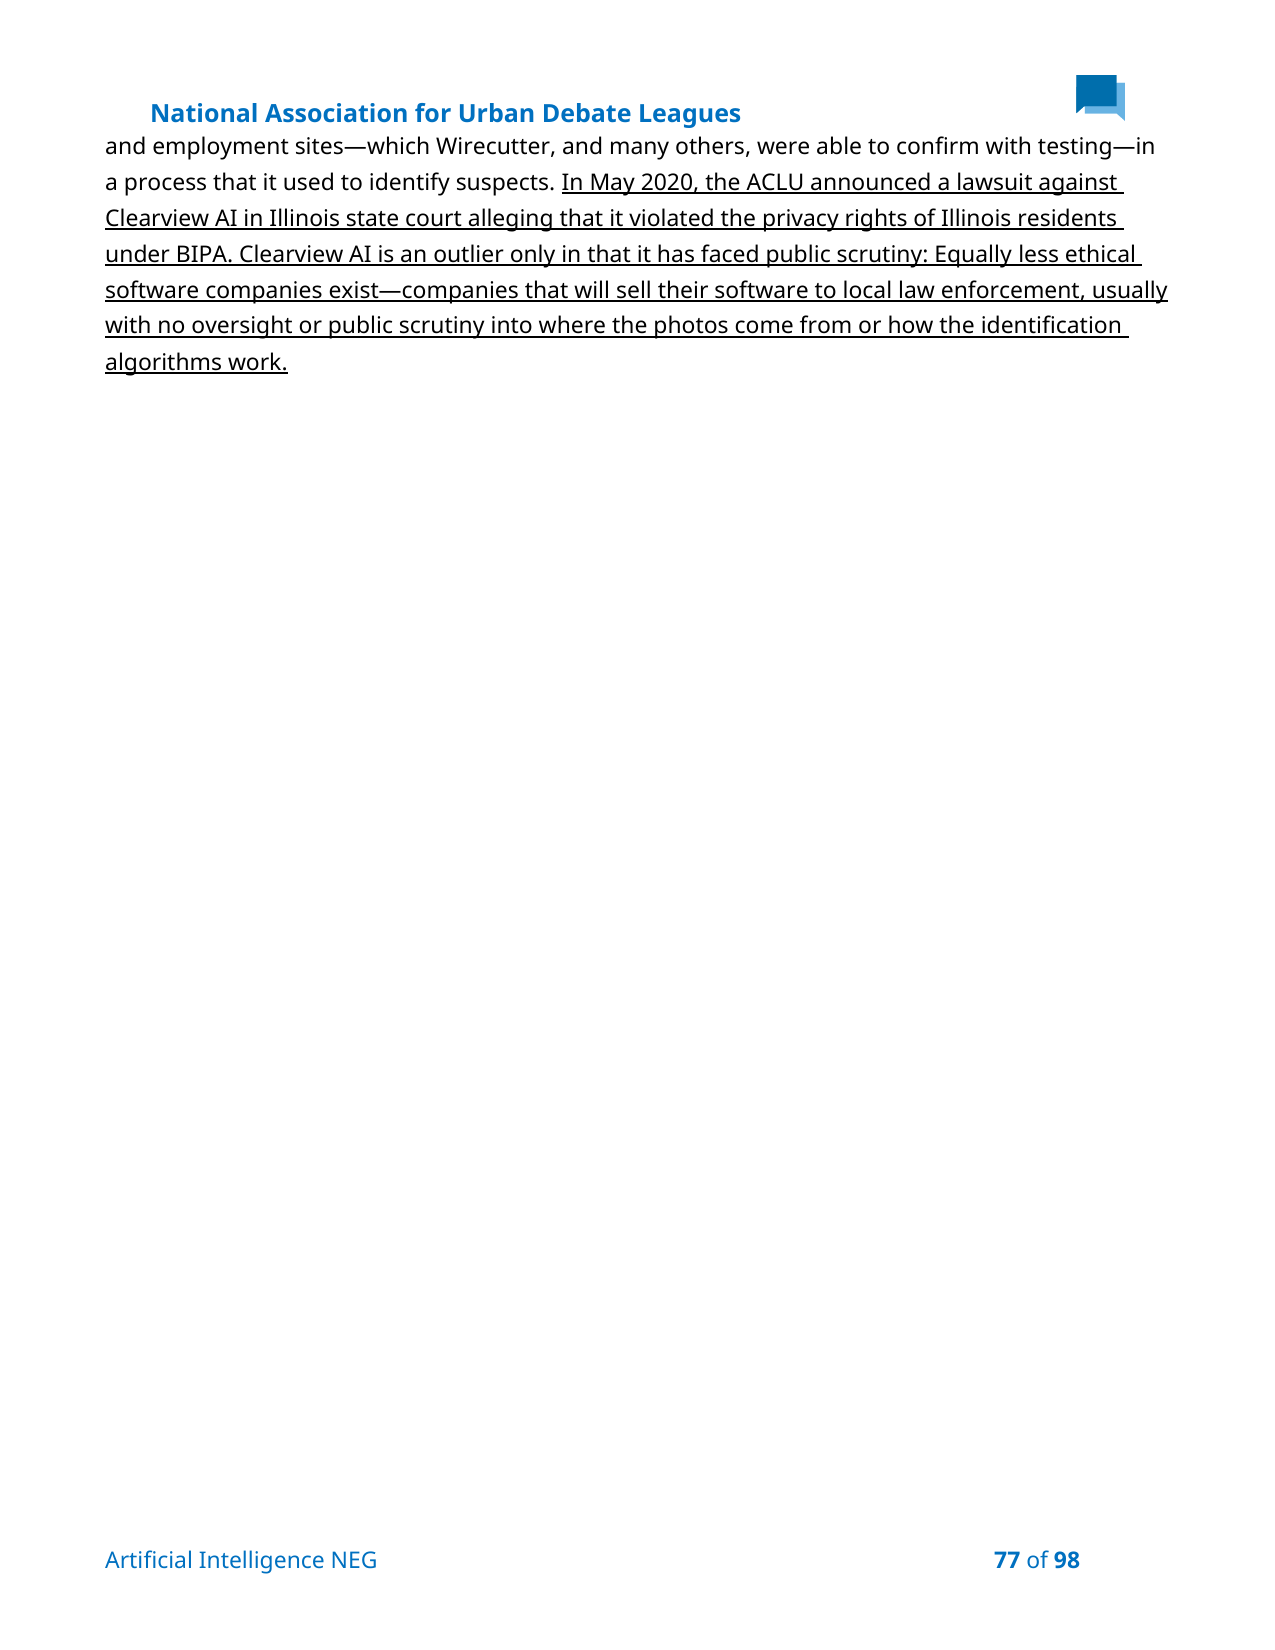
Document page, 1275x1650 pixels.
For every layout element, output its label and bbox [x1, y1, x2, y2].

text [105, 130, 1170, 377]
picture [1075, 75, 1125, 123]
